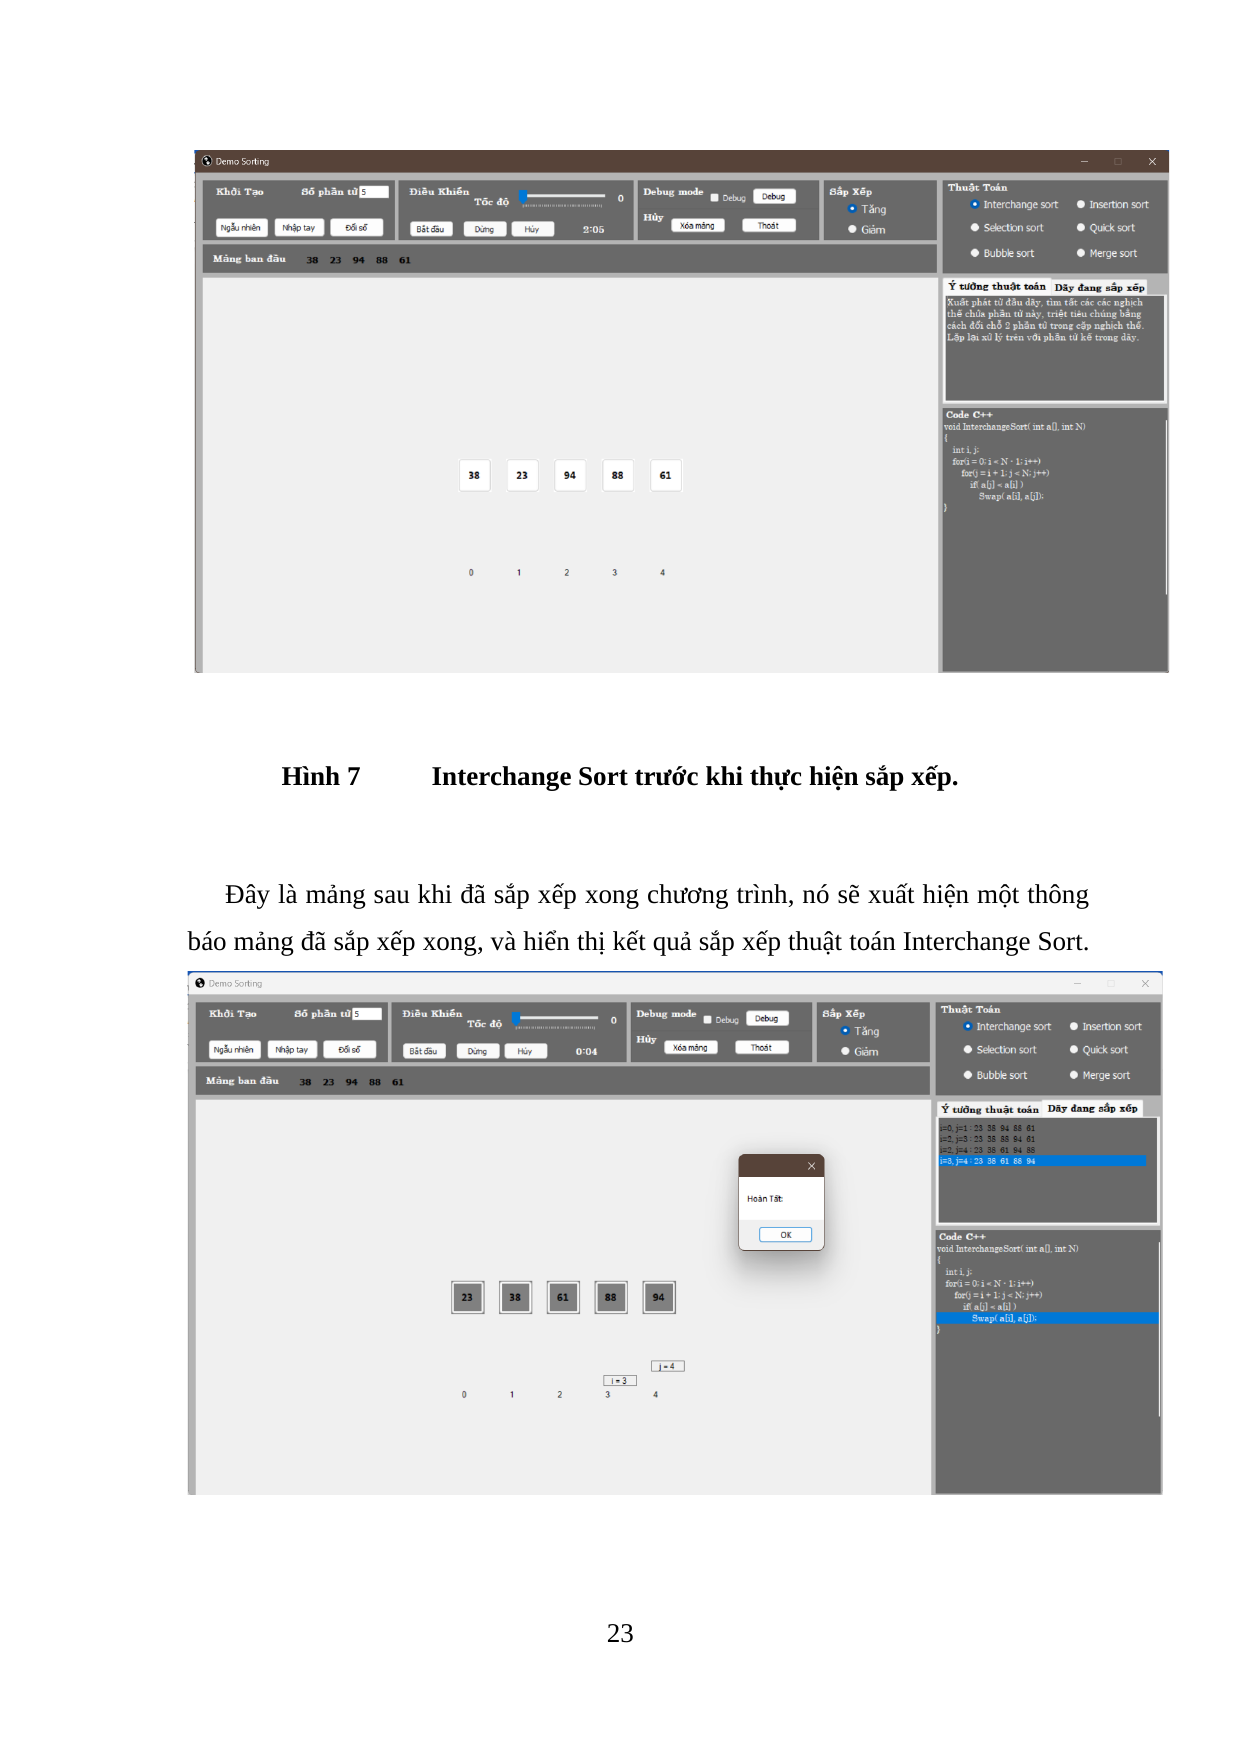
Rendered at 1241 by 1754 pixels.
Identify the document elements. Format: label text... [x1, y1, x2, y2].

text Interchange Sort trước khi thực hiện sắp xếp. [150, 760, 1090, 791]
picture [194, 150, 1170, 673]
text Đây là mảng sau khi đã sắp xếp xong chương trình, nó sẽ xuất hiện một thông báo mảng đã sắp xếp xong, và hiển thị kết quả sắp xếp thuật toán Interchange Sort. [187, 878, 1090, 971]
picture [187, 971, 1163, 1495]
